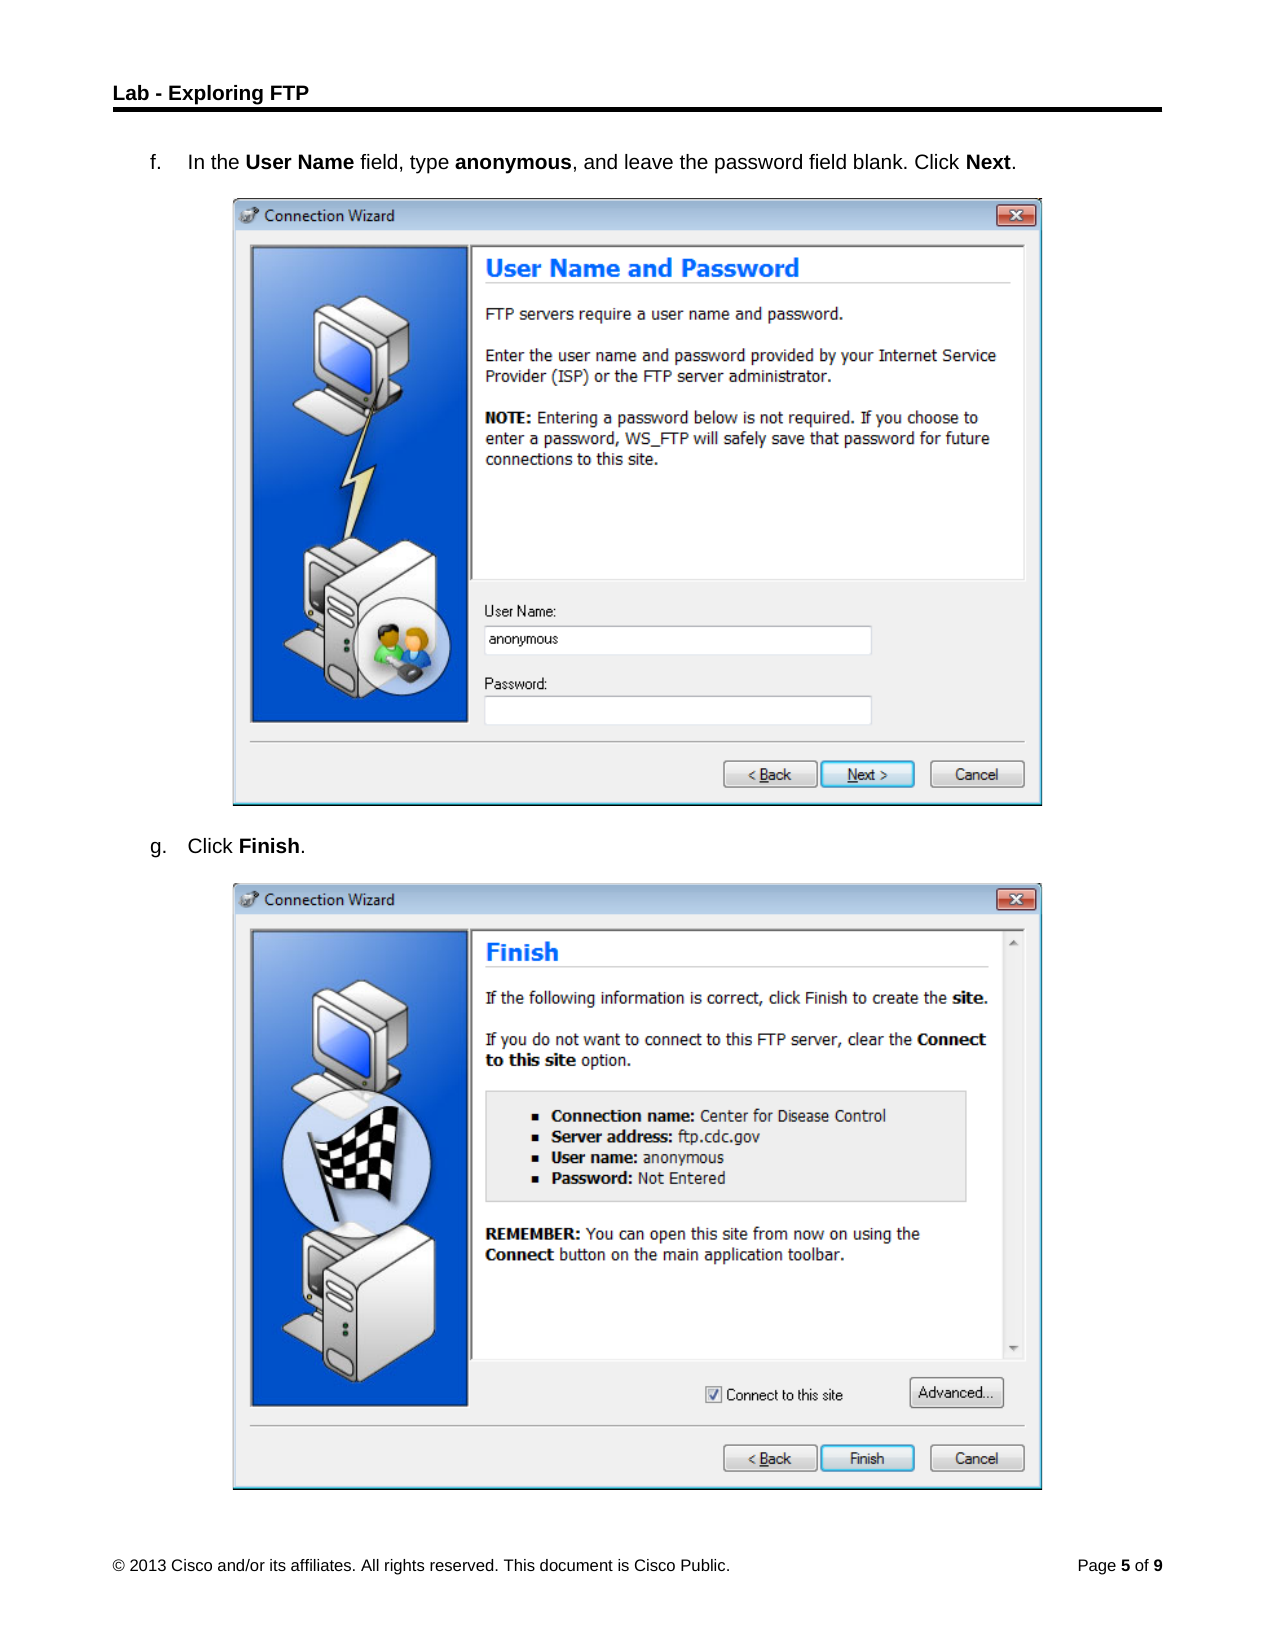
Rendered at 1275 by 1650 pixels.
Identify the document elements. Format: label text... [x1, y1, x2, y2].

text In the User Name field, type anonymous, and leave the password field blank. Click Next. [150, 150, 1162, 174]
text Click Finish. [150, 834, 1162, 858]
picture [232, 883, 1043, 1490]
picture [232, 198, 1043, 806]
